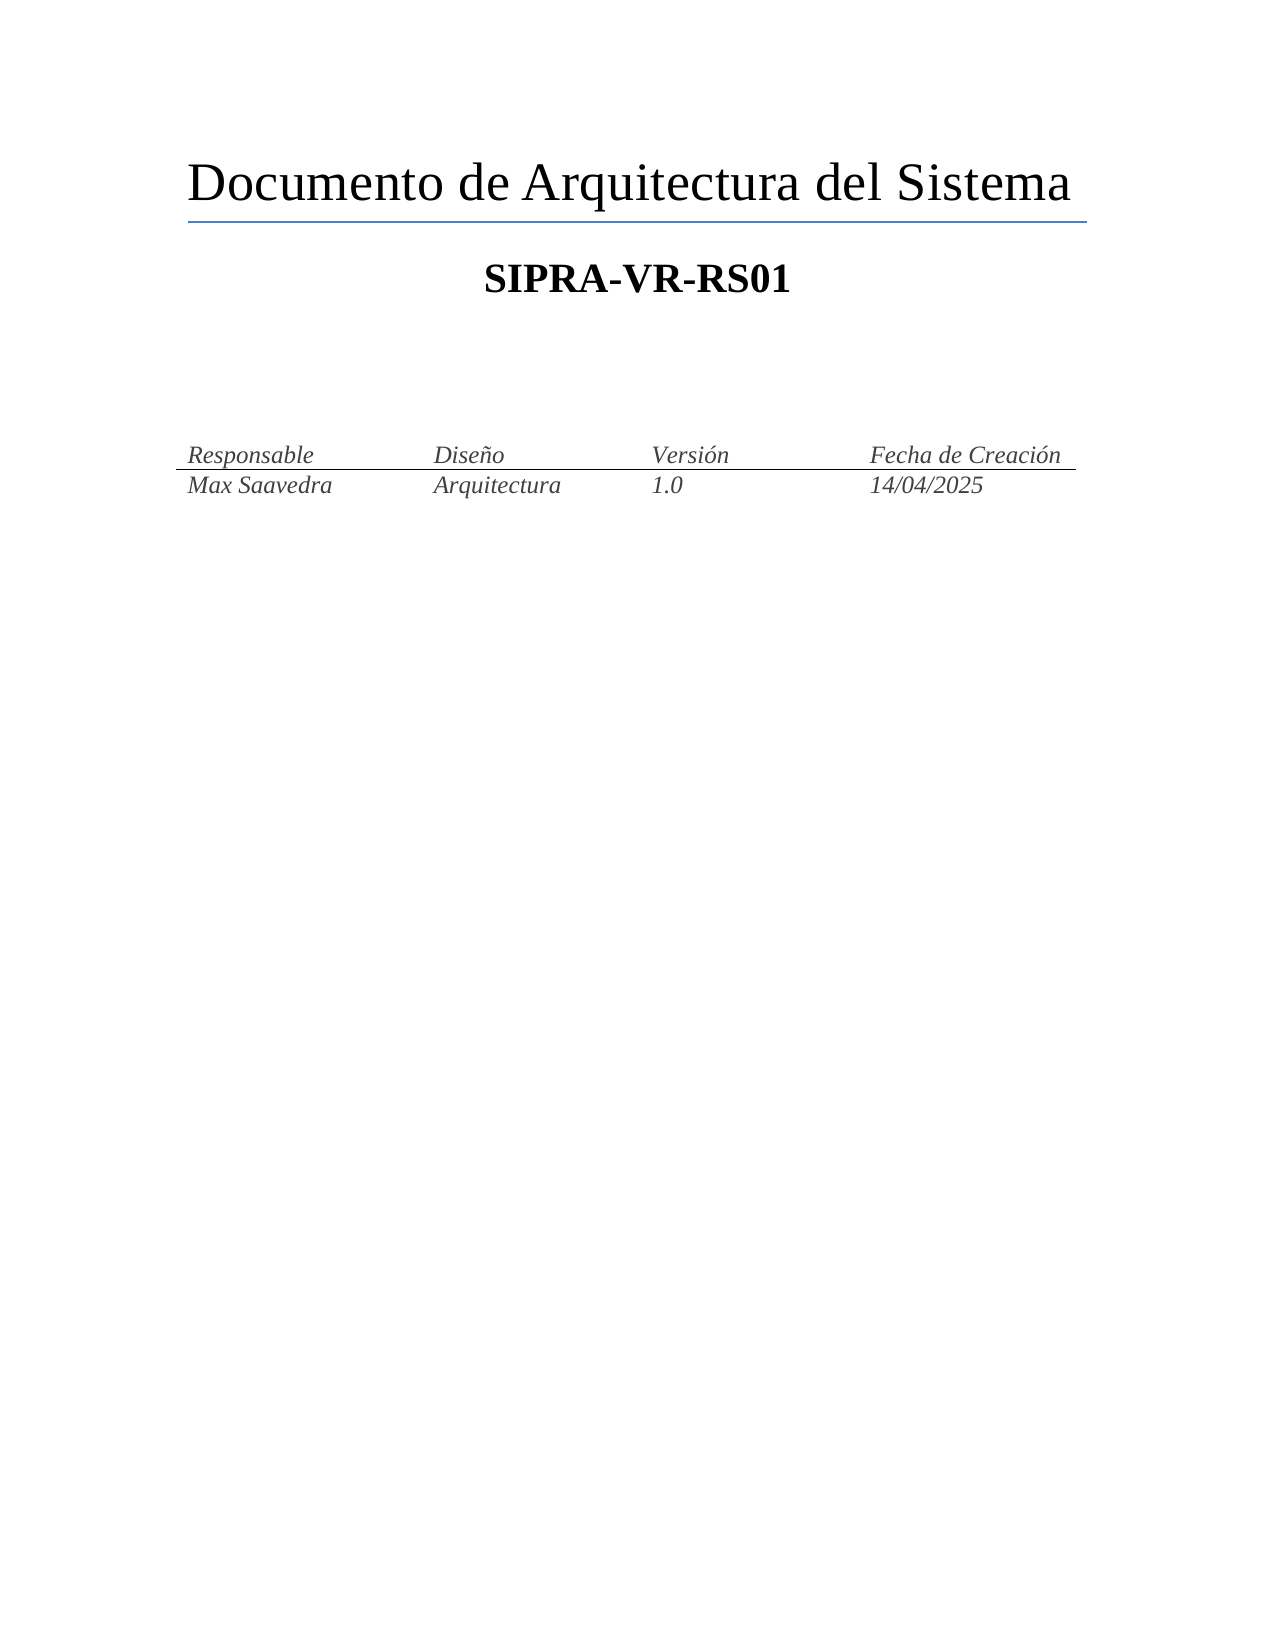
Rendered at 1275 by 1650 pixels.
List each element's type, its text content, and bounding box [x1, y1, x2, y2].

table_header Diseño [422, 440, 640, 469]
title Documento de Arquitectura del Sistema [187, 150, 1087, 223]
table_cell Max Saavedra [176, 470, 422, 499]
table_cell Arquitectura [422, 470, 640, 499]
table_cell 14/04/2025 [858, 470, 1076, 499]
table_cell 1.0 [640, 470, 858, 499]
table_header Fecha de Creación [858, 440, 1076, 469]
table_header Versión [640, 440, 858, 469]
table_header Responsable [176, 440, 422, 469]
text SIPRA-VR-RS01 [187, 254, 1087, 302]
